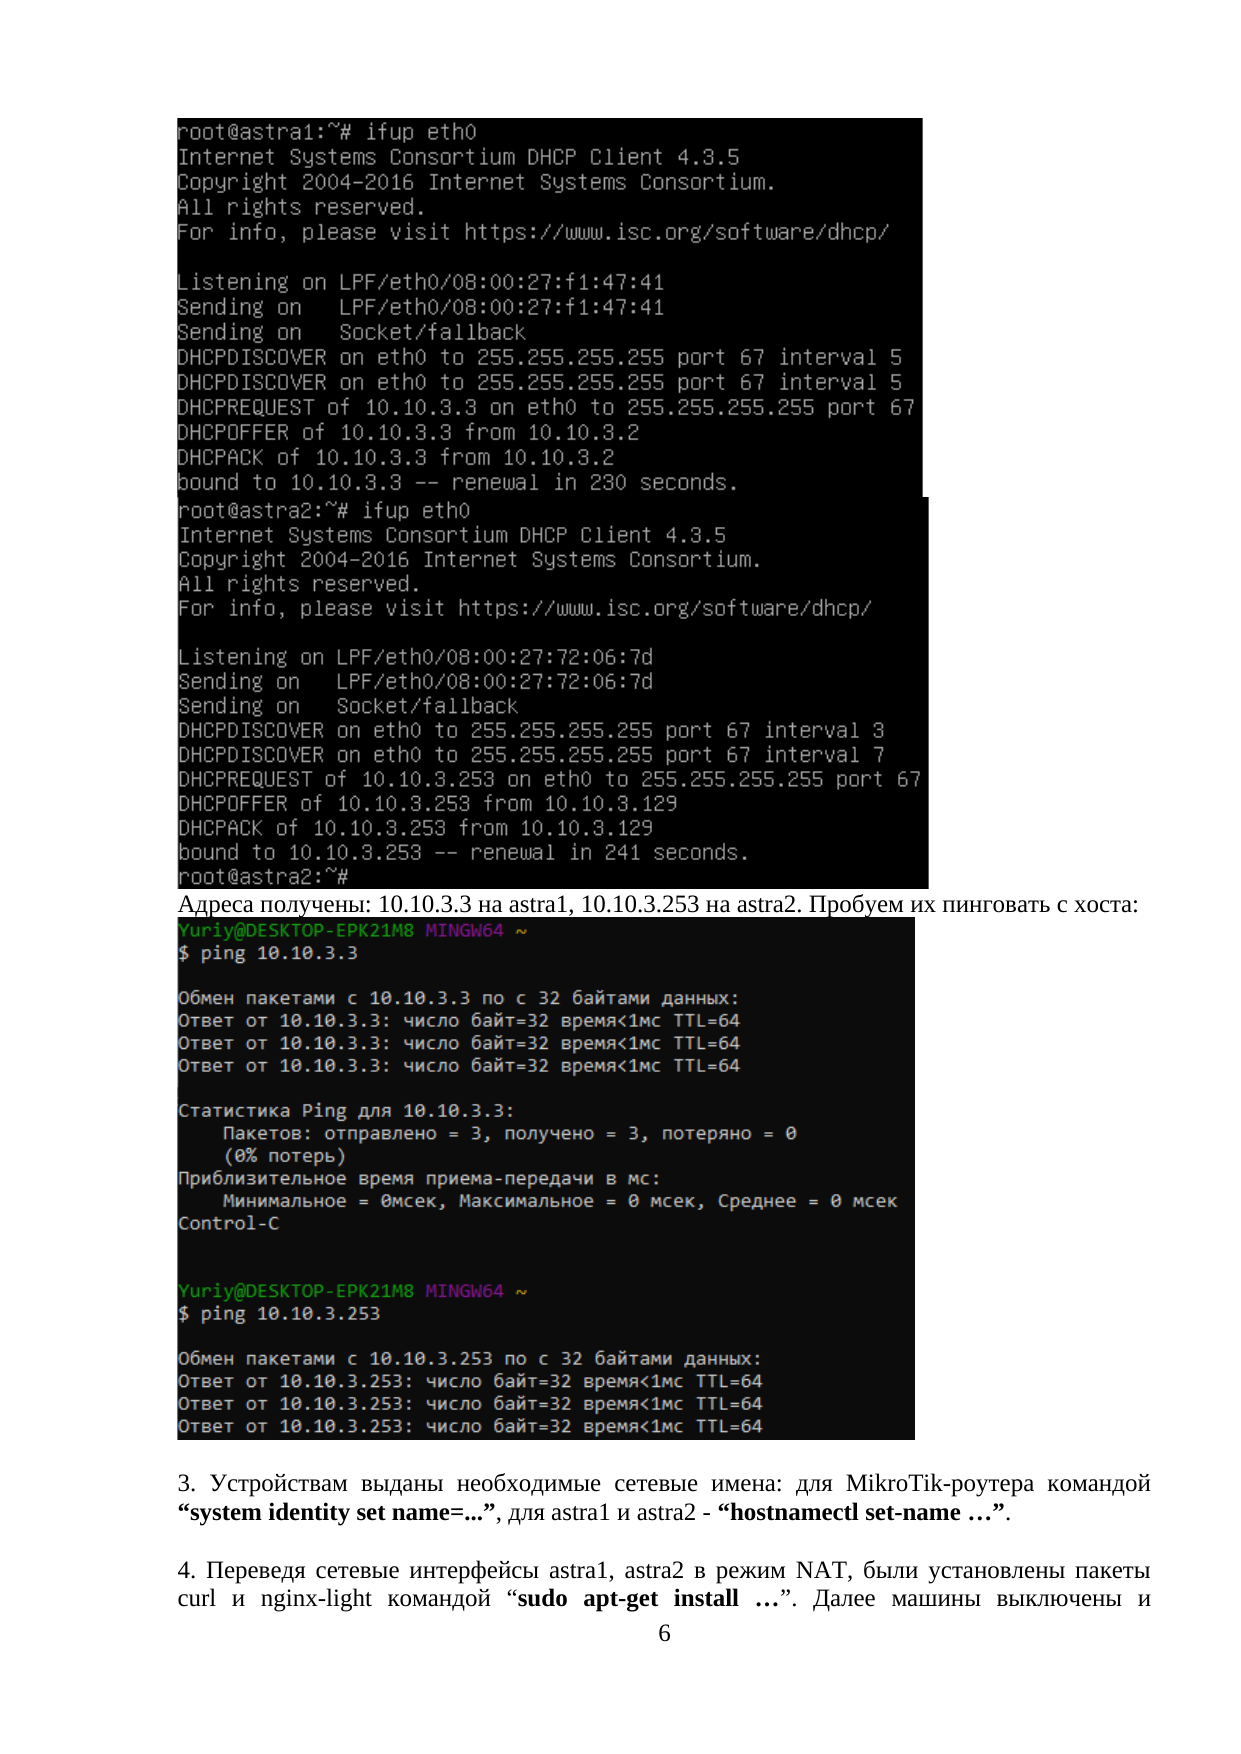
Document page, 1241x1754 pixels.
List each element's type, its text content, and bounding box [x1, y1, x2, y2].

text Адреса получены: 10.10.3.3 на astra1, 10.10.3.253 на astra2. Пробуем их пинговать с хоста: [177, 889, 1152, 917]
picture [177, 118, 929, 889]
picture [177, 917, 915, 1440]
text 3. Устройствам выданы необходимые сетевые имена: для MikroTik-роутера командой “system identity set name=...”, для astra1 и astra2 - “hostnamectl set-name …”. [177, 1468, 1152, 1526]
